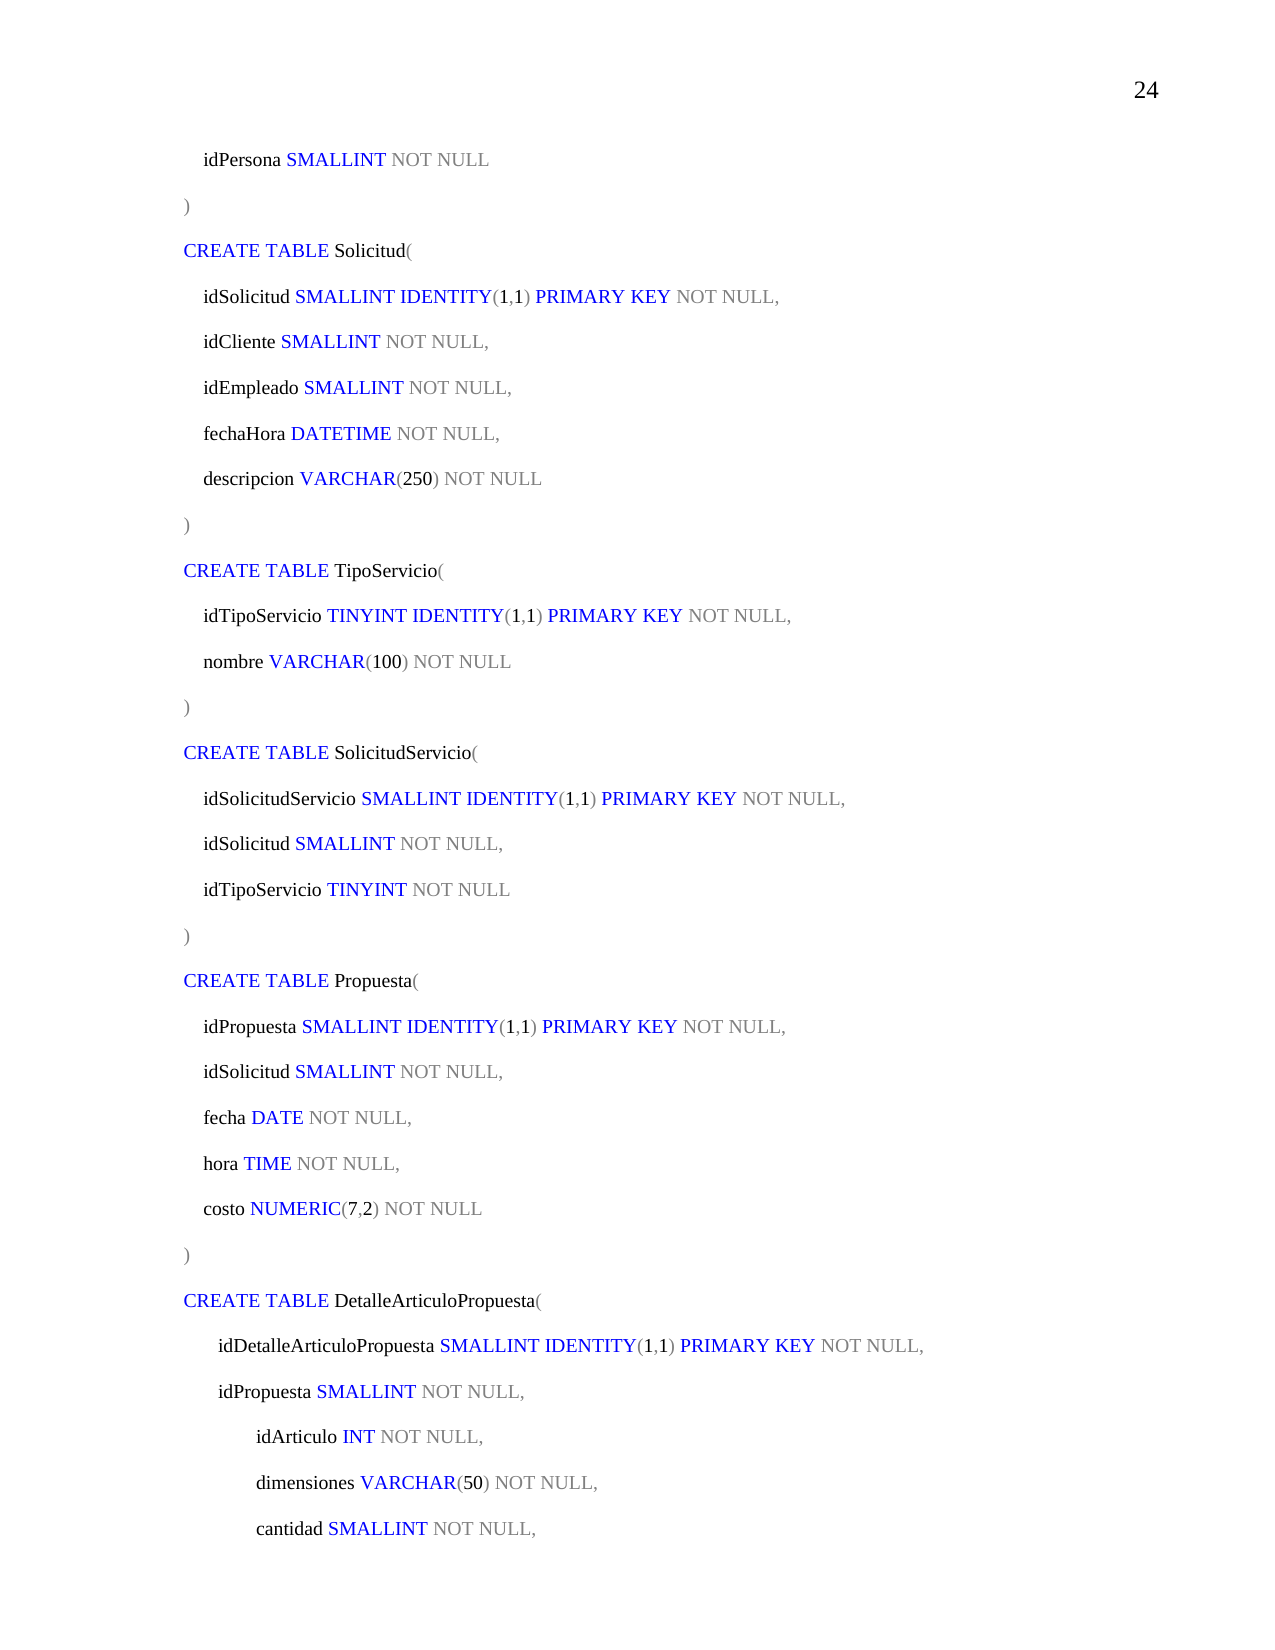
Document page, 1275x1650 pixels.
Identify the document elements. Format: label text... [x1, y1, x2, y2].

text idTipoServicio TINYINT IDENTITY(1,1) PRIMARY KEY NOT NULL, [108, 604, 1158, 627]
text ) [108, 513, 1158, 536]
text idPropuesta SMALLINT NOT NULL, [108, 1380, 1158, 1403]
text ) [108, 923, 1158, 946]
text CREATE TABLE Solicitud( [108, 239, 1158, 262]
text idSolicitud SMALLINT IDENTITY(1,1) PRIMARY KEY NOT NULL, [108, 285, 1158, 308]
text cantidad SMALLINT NOT NULL, [108, 1517, 1158, 1539]
text idSolicitudServicio SMALLINT IDENTITY(1,1) PRIMARY KEY NOT NULL, [108, 787, 1158, 809]
text dimensiones VARCHAR(50) NOT NULL, [108, 1471, 1158, 1494]
text idDetalleArticuloPropuesta SMALLINT IDENTITY(1,1) PRIMARY KEY NOT NULL, [108, 1334, 1158, 1357]
text CREATE TABLE TipoServicio( [108, 558, 1158, 581]
text nombre VARCHAR(100) NOT NULL [108, 650, 1158, 673]
text CREATE TABLE Propuesta( [108, 969, 1158, 992]
text CREATE TABLE DetalleArticuloPropuesta( [108, 1288, 1158, 1311]
text CREATE TABLE SolicitudServicio( [108, 741, 1158, 764]
text idSolicitud SMALLINT NOT NULL, [108, 1060, 1158, 1083]
text costo NUMERIC(7,2) NOT NULL [108, 1197, 1158, 1220]
text idTipoServicio TINYINT NOT NULL [108, 878, 1158, 901]
text ) [108, 193, 1158, 216]
text fecha DATE NOT NULL, [108, 1106, 1158, 1129]
text idArticulo INT NOT NULL, [108, 1425, 1158, 1448]
text ) [108, 695, 1158, 718]
text hora TIME NOT NULL, [108, 1152, 1158, 1174]
text idCliente SMALLINT NOT NULL, [108, 330, 1158, 353]
text idPersona SMALLINT NOT NULL [108, 148, 1158, 171]
text idPropuesta SMALLINT IDENTITY(1,1) PRIMARY KEY NOT NULL, [108, 1015, 1158, 1038]
text idEmpleado SMALLINT NOT NULL, [108, 376, 1158, 399]
text fechaHora DATETIME NOT NULL, [108, 422, 1158, 444]
text idSolicitud SMALLINT NOT NULL, [108, 832, 1158, 855]
text descripcion VARCHAR(250) NOT NULL [108, 467, 1158, 490]
text ) [108, 1243, 1158, 1266]
